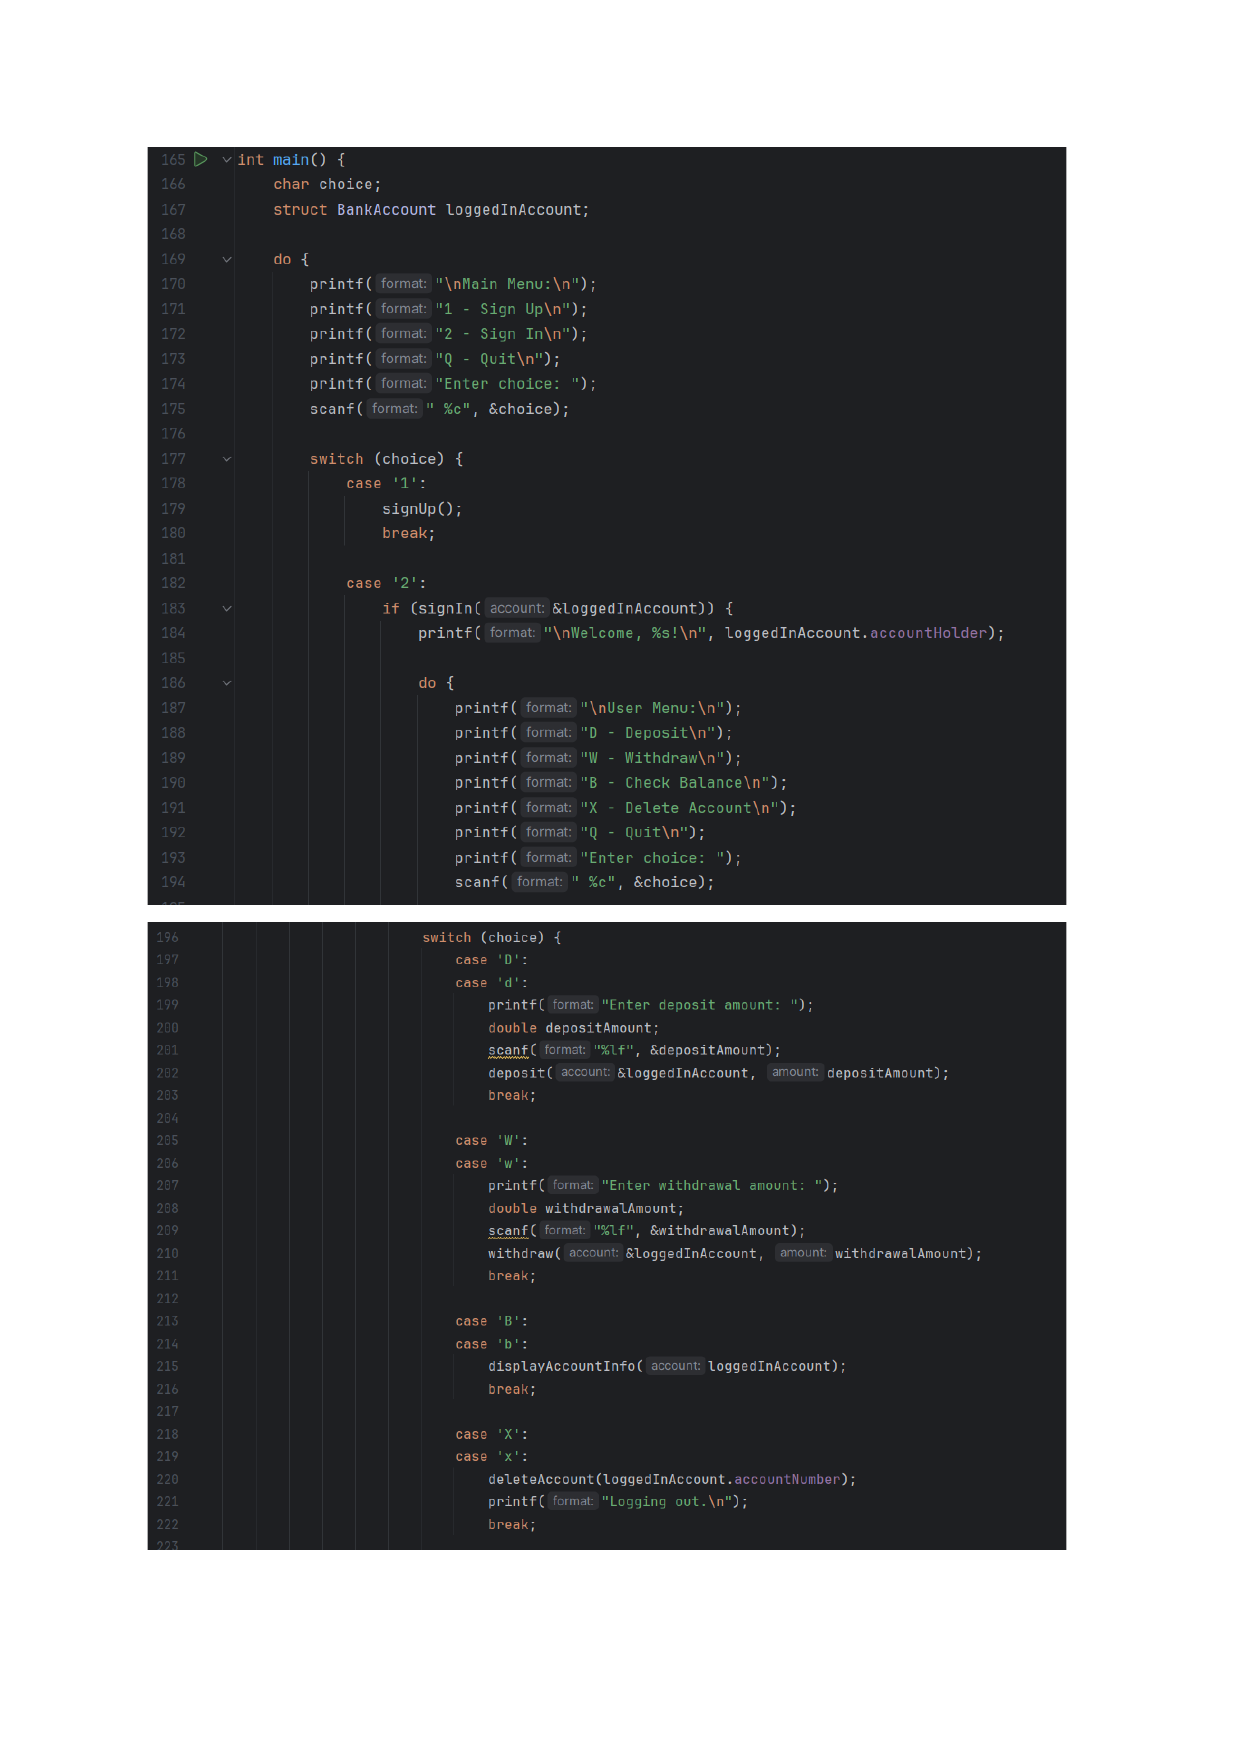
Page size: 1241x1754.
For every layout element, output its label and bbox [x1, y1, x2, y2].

picture [147, 147, 1067, 905]
picture [147, 922, 1067, 1550]
